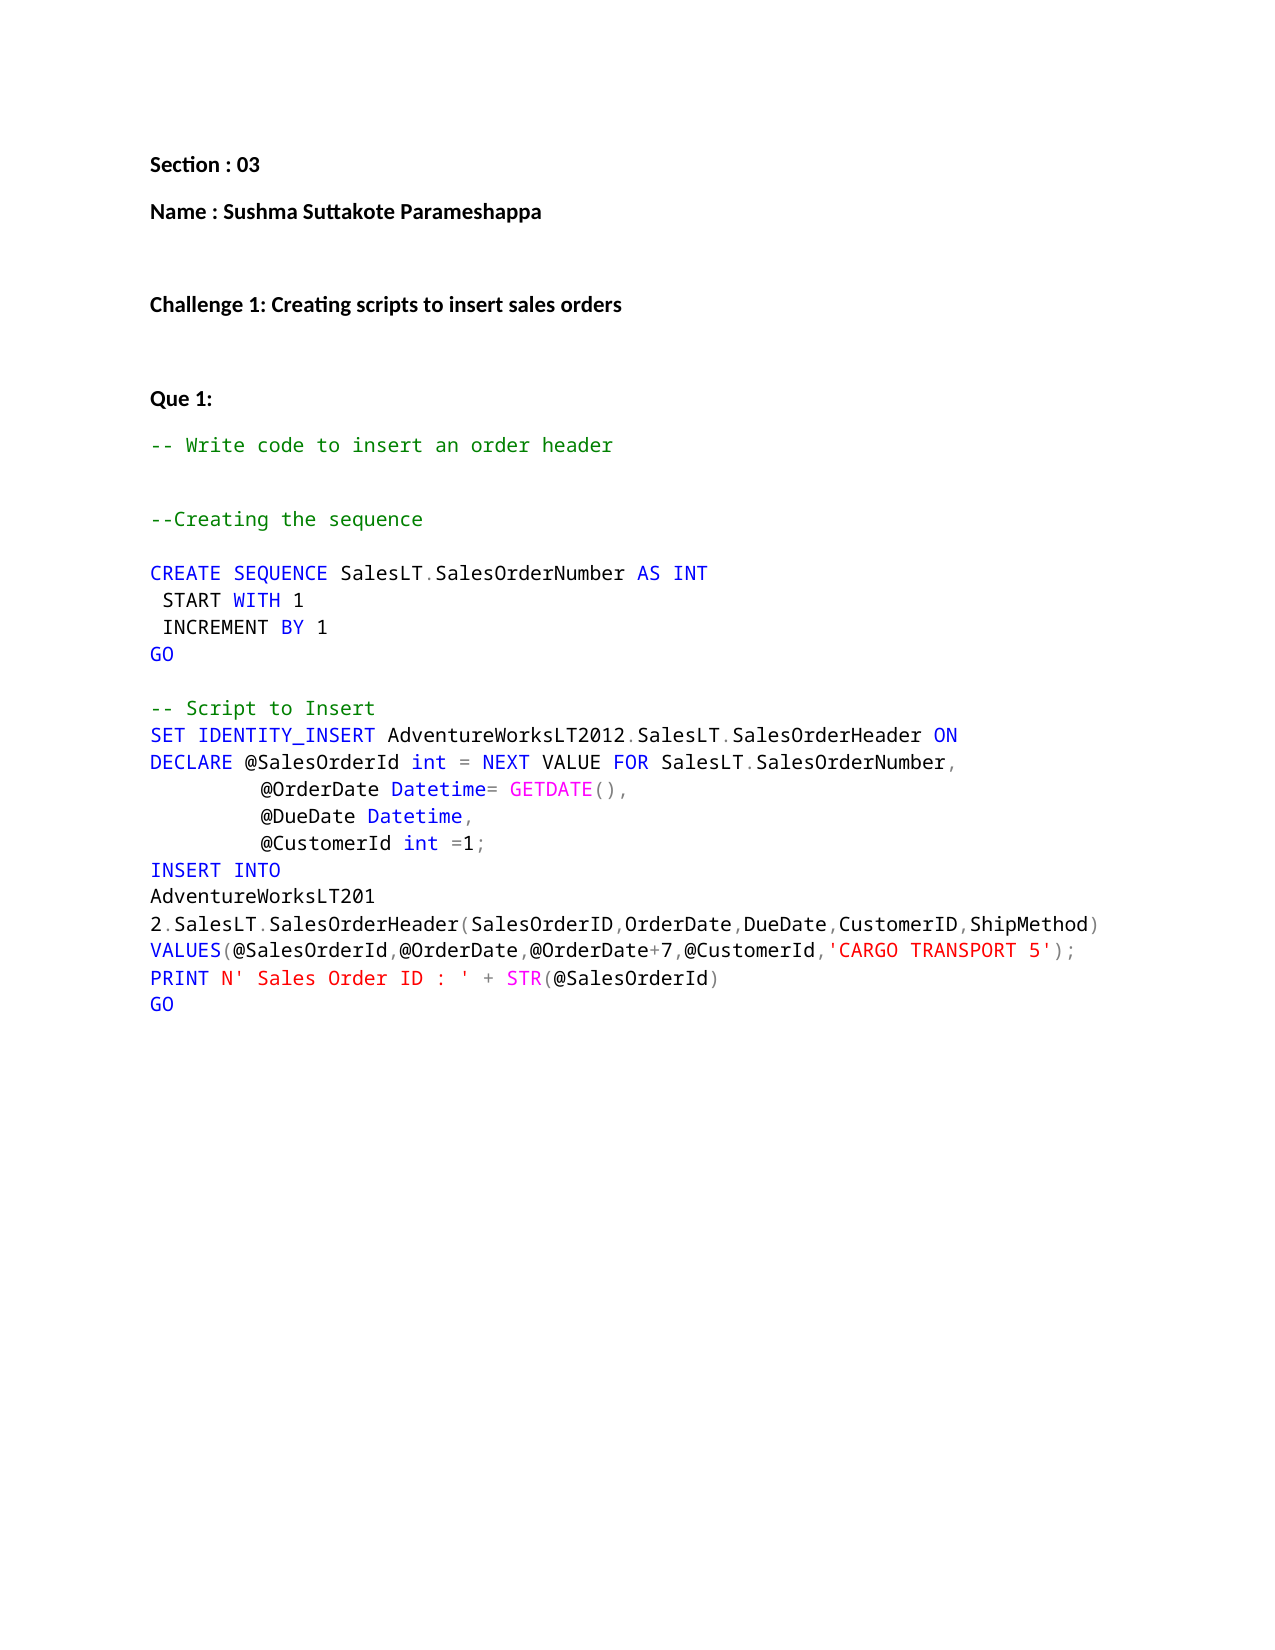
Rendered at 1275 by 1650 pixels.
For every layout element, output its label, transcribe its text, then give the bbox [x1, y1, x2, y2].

text DECLARE @SalesOrderId int = NEXT VALUE FOR SalesLT.SalesOrderNumber, [150, 748, 1125, 775]
text -- Write code to insert an order header [150, 431, 1125, 458]
text SET IDENTITY_INSERT AdventureWorksLT2012.SalesLT.SalesOrderHeader ON [150, 721, 1125, 748]
text PRINT N' Sales Order ID : ' + STR(@SalesOrderId) [150, 964, 1125, 991]
text @CustomerId int =1; [150, 829, 1125, 856]
text @DueDate Datetime, [150, 802, 1125, 829]
text --Creating the sequence [150, 505, 1125, 532]
text @OrderDate Datetime= GETDATE(), [150, 775, 1125, 802]
text -- Script to Insert [150, 694, 1125, 721]
text VALUES(@SalesOrderId,@OrderDate,@OrderDate+7,@CustomerId,'CARGO TRANSPORT 5'); [150, 937, 1125, 964]
text START WITH 1 [150, 586, 1125, 613]
text GO [150, 991, 1125, 1018]
text GO [150, 640, 1125, 667]
text INSERT INTO AdventureWorksLT2012.SalesLT.SalesOrderHeader(SalesOrderID,OrderDate,DueDate,CustomerID,ShipMethod) [150, 856, 1125, 937]
text INCREMENT BY 1 [150, 613, 1125, 640]
text Que 1: [150, 384, 1125, 412]
text Challenge 1: Creating scripts to insert sales orders [150, 291, 1125, 319]
text CREATE SEQUENCE SalesLT.SalesOrderNumber AS INT [150, 559, 1125, 586]
text Name : Sushma Suttakote Parameshappa [150, 197, 1125, 225]
text Section : 03 [150, 150, 1125, 178]
